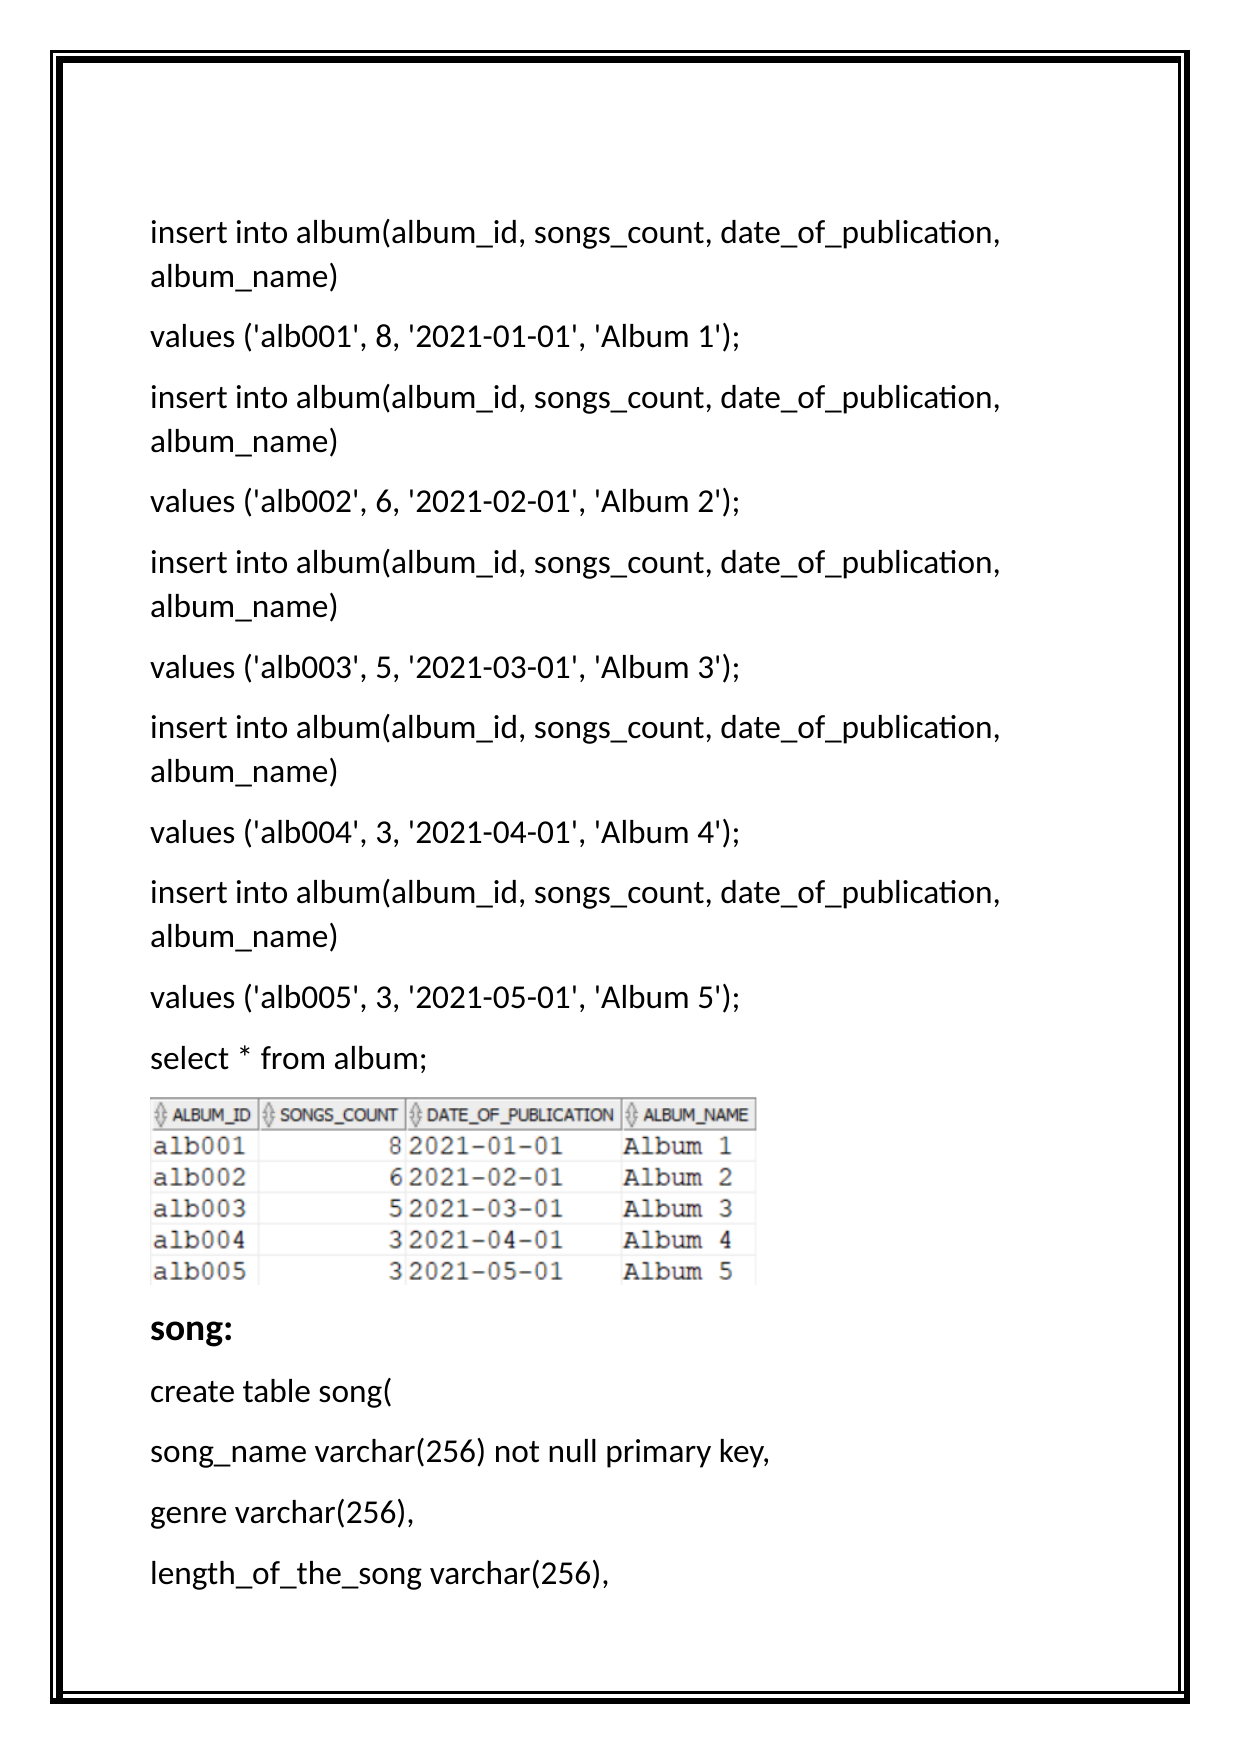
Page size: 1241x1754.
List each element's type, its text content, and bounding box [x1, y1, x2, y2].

text song_name varchar(256) not null primary key, [150, 1430, 1090, 1471]
text values ('alb001', 8, '2021-01-01', 'Album 1'); [150, 315, 1090, 356]
text insert into album(album_id, songs_count, date_of_publication, album_name) [150, 376, 1090, 461]
text values ('alb003', 5, '2021-03-01', 'Album 3'); [150, 646, 1090, 686]
text select * from album; [150, 1037, 1090, 1077]
picture [150, 1097, 757, 1285]
text insert into album(album_id, songs_count, date_of_publication, album_name) [150, 541, 1090, 626]
text values ('alb002', 6, '2021-02-01', 'Album 2'); [150, 480, 1090, 521]
text insert into album(album_id, songs_count, date_of_publication, album_name) [150, 706, 1090, 791]
text values ('alb004', 3, '2021-04-01', 'Album 4'); [150, 811, 1090, 852]
text insert into album(album_id, songs_count, date_of_publication, album_name) [150, 211, 1090, 295]
text create table song( [150, 1370, 1090, 1411]
text length_of_the_song varchar(256), [150, 1552, 1090, 1592]
text values ('alb005', 3, '2021-05-01', 'Album 5'); [150, 976, 1090, 1017]
text insert into album(album_id, songs_count, date_of_publication, album_name) [150, 871, 1090, 956]
text song: [150, 1304, 1090, 1349]
text genre varchar(256), [150, 1491, 1090, 1532]
